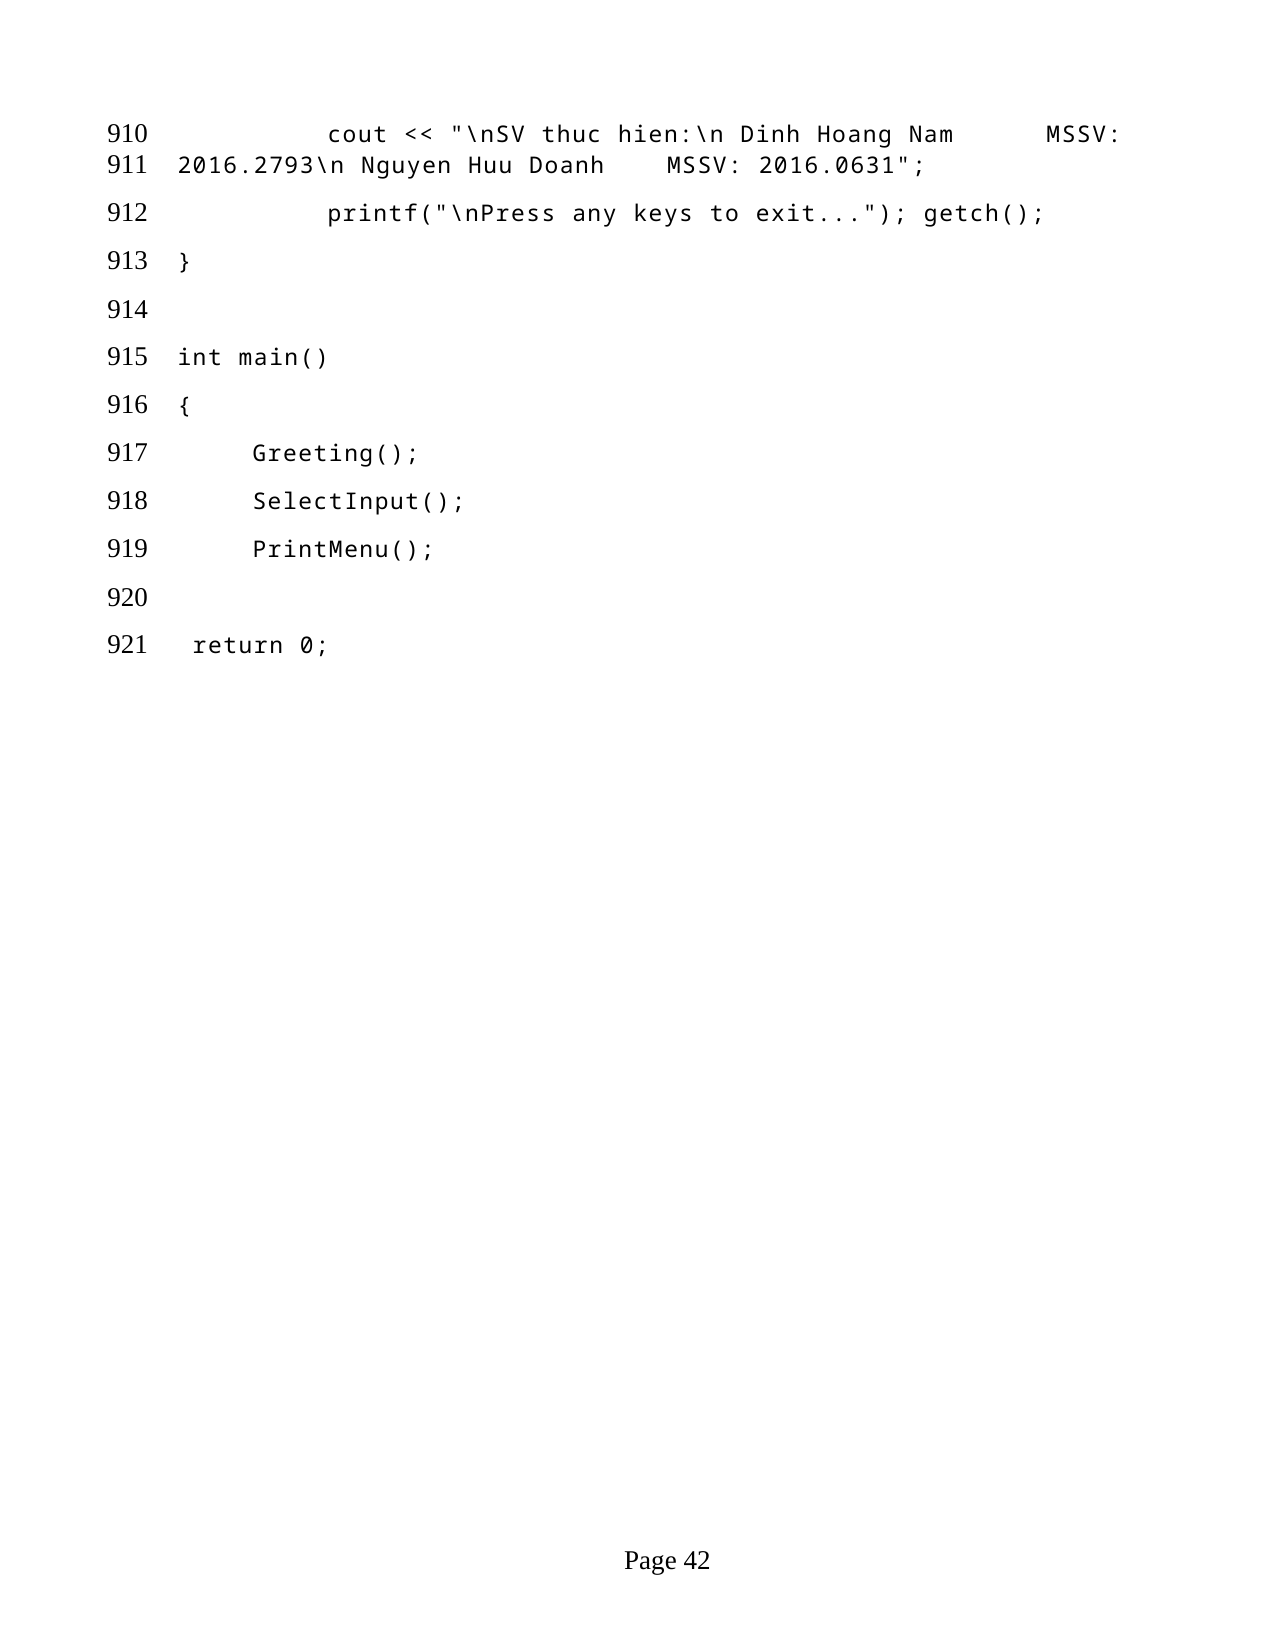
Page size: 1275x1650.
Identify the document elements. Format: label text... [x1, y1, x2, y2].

subtitle PrintMenu(); [177, 533, 1157, 564]
subtitle SelectInput(); [177, 485, 1157, 516]
subtitle printf("\nPress any keys to exit..."); getch(); [177, 197, 1157, 228]
subtitle return 0; [177, 628, 1157, 660]
subtitle } [177, 245, 1157, 276]
subtitle { [177, 389, 1157, 420]
subtitle int main() [177, 341, 1157, 372]
subtitle cout << "\nSV thuc hien:\n Dinh Hoang Nam MSSV: 2016.2793\n Nguyen Huu Doanh MSSV: 2016.0631"; [177, 118, 1157, 181]
subtitle Greeting(); [177, 437, 1157, 468]
